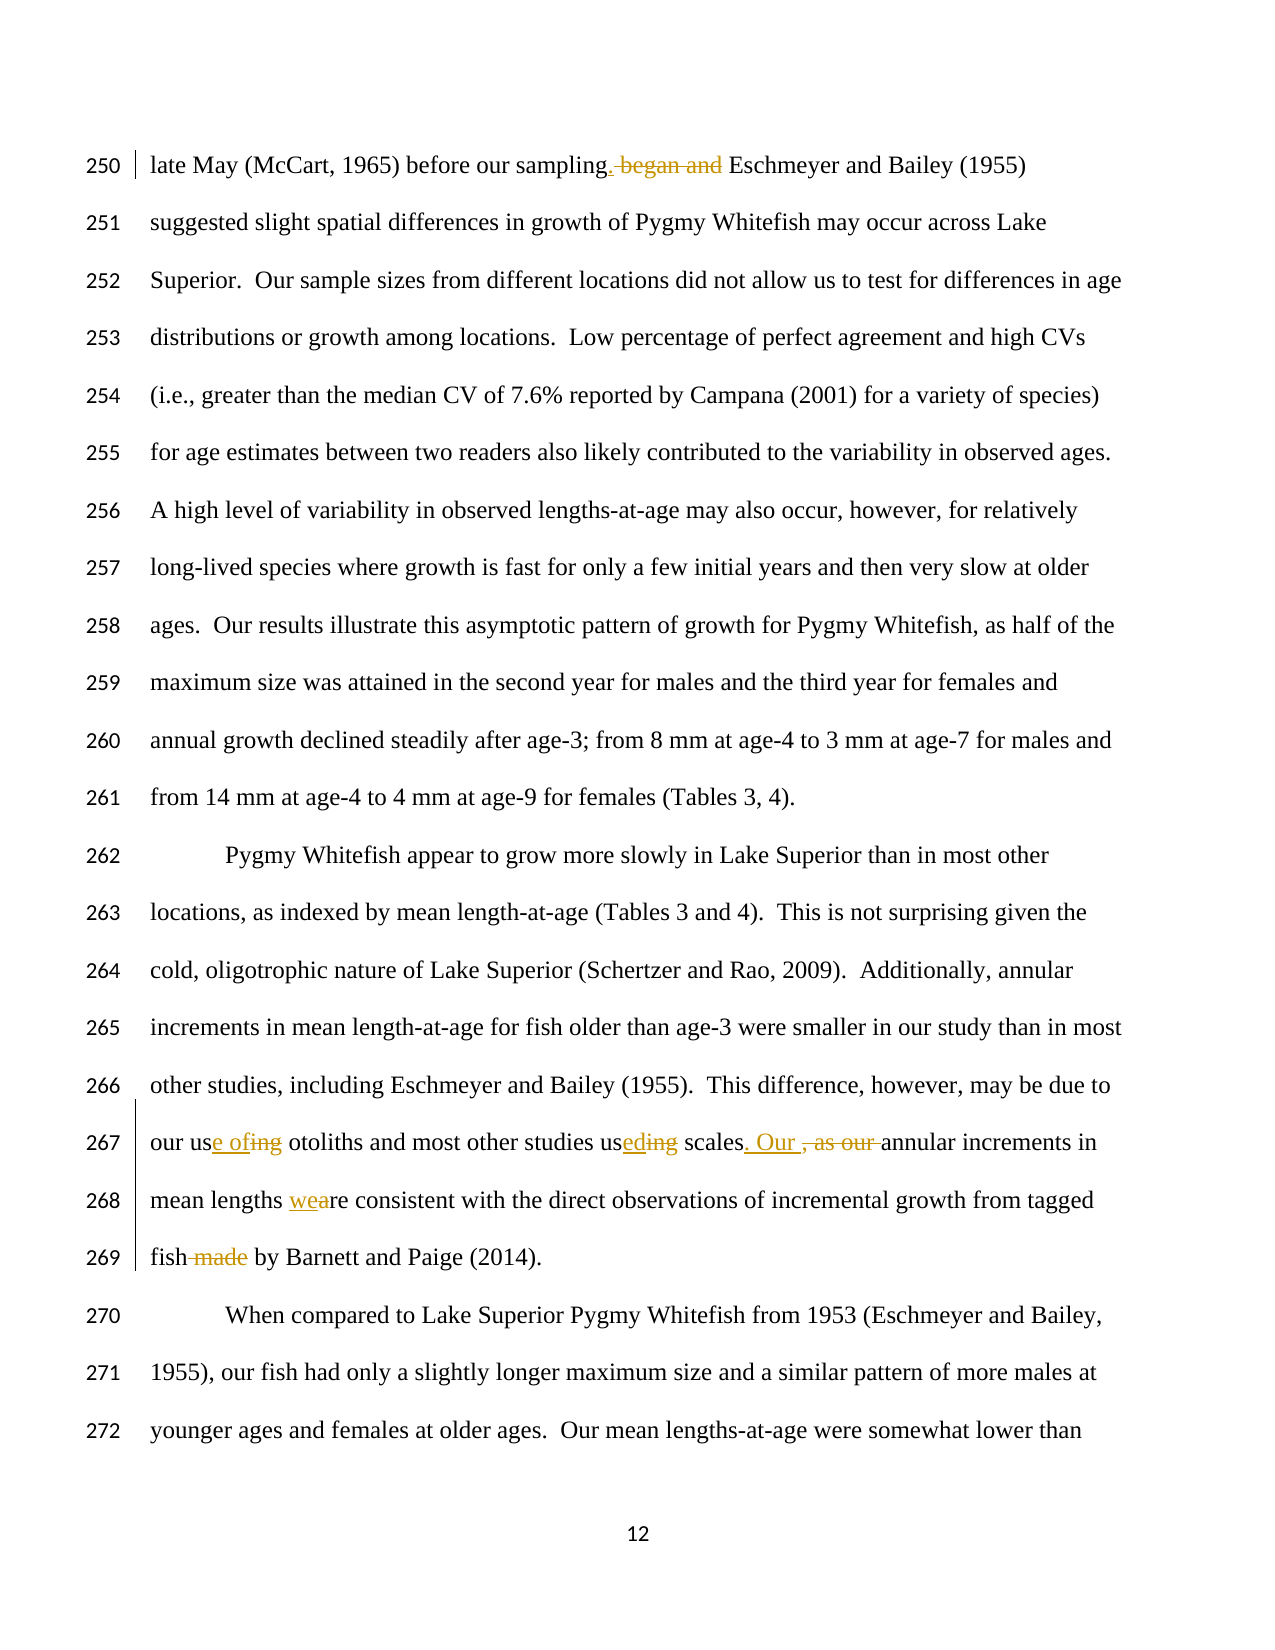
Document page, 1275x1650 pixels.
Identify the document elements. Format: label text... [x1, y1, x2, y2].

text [150, 1300, 1125, 1444]
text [150, 150, 1125, 811]
text Pygmy Whitefish appear to grow more slowly in Lake Superior than in most other locations, as indexed by mean length-at-age (Tables 3 and 4). This is not surprising given the cold, oligotrophic nature of Lake Superior (Schertzer and Rao, 2009). Additionally, annular increments in mean length-at-age for fish older than age-3 were smaller in our study than in most other studies, including Eschmeyer and Bailey (1955). This difference, however, may be due to our us otoliths and most other studies us scalesannular increments in mean lengths re consistent with the direct observations of incremental growth from tagged fish by Barnett and Paige (2014). [150, 840, 1125, 1271]
